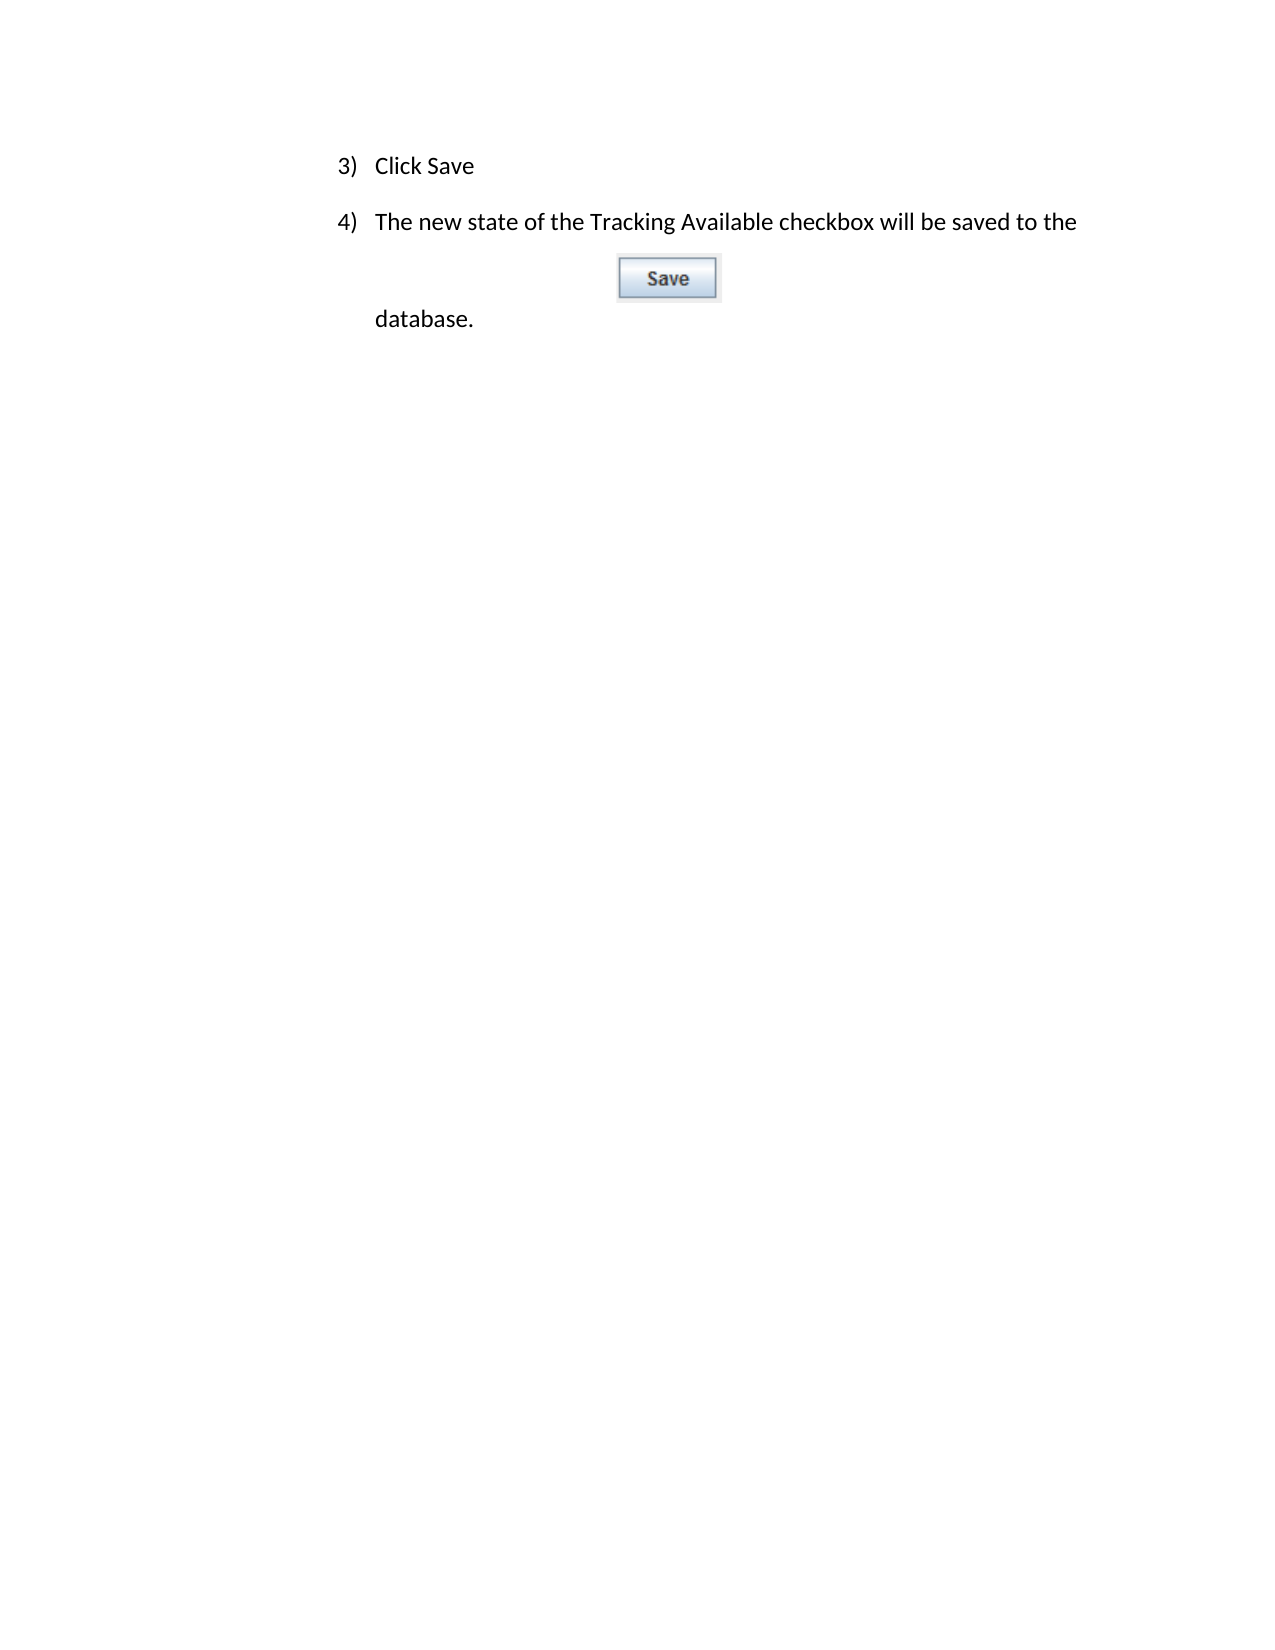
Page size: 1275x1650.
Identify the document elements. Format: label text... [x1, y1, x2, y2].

list Click Save [337, 150, 1125, 181]
list The new state of the Tracking Available checkbox will be saved to the database. [337, 206, 1125, 333]
picture [616, 253, 723, 303]
